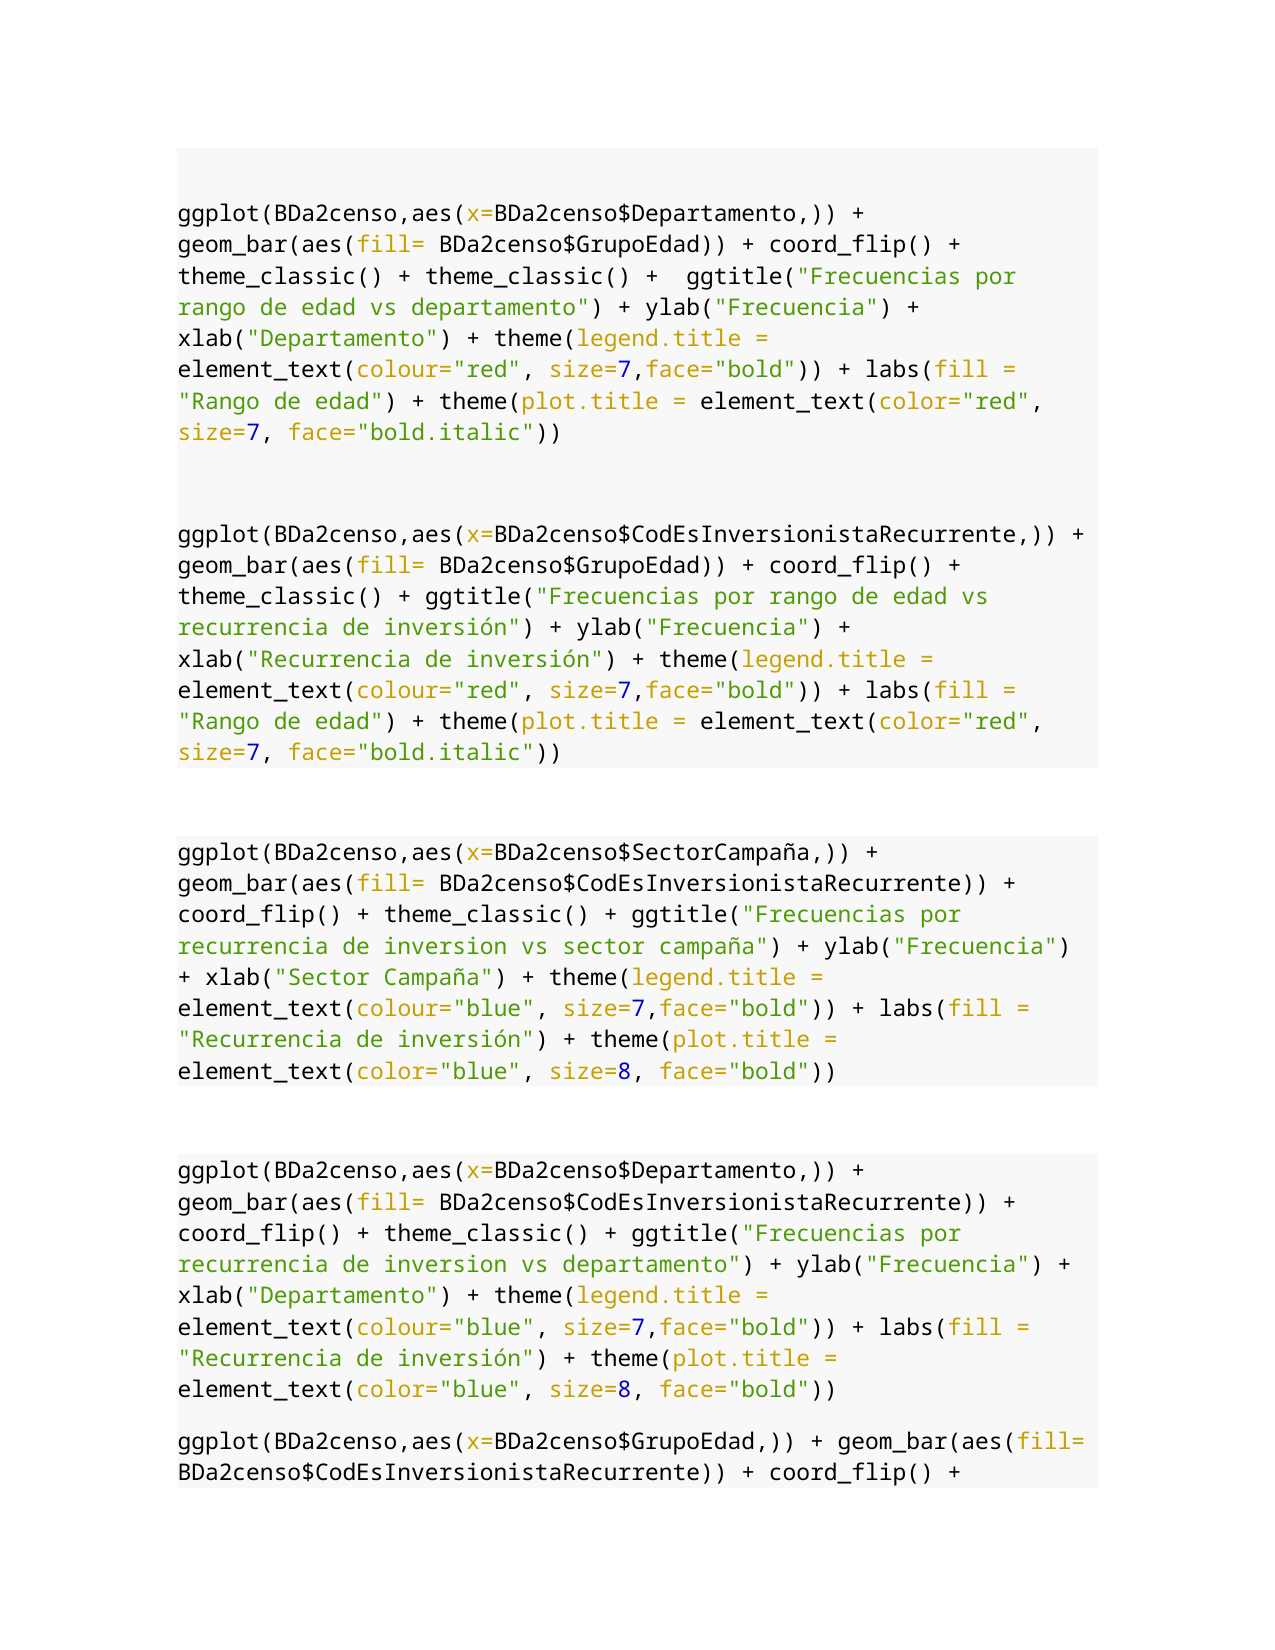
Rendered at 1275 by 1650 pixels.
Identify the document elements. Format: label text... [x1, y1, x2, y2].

text ggplot(BDa2censo,aes(x=BDa2censo$CodEsInversionistaRecurrente,)) + geom_bar(aes(fill= BDa2censo$GrupoEdad)) + coord_flip() + theme_classic() + ggtitle("Frecuencias por rango de edad vs recurrencia de inversión") + ylab("Frecuencia") + xlab("Recurrencia de inversión") + theme(legend.title = element_text(colour="red", size=7,face="bold")) + labs(fill = "Rango de edad") + theme(plot.title = element_text(color="red", size=7, face="bold.italic")) [562, 518, 1098, 768]
text ggplot(BDa2censo,aes(x=BDa2censo$Departamento,)) + geom_bar(aes(fill= BDa2censo$GrupoEdad)) + coord_flip() + theme_classic() + theme_classic() + ggtitle("Frecuencias por rango de edad vs departamento") + ylab("Frecuencia") + xlab("Departamento") + theme(legend.title = element_text(colour="red", size=7,face="bold")) + labs(fill = "Rango de edad") + theme(plot.title = element_text(color="red", size=7, face="bold.italic")) [177, 197, 1098, 447]
text ggplot(BDa2censo,aes(x=BDa2censo$SectorCampaña,)) + geom_bar(aes(fill= BDa2censo$CodEsInversionistaRecurrente)) + coord_flip() + theme_classic() + ggtitle("Frecuencias por recurrencia de inversion vs sector campaña") + ylab("Frecuencia") + xlab("Sector Campaña") + theme(legend.title = element_text(colour="blue", size=7,face="bold")) + labs(fill = "Recurrencia de inversión") + theme(plot.title = element_text(color="blue", size=8, face="bold")) [177, 836, 1098, 1086]
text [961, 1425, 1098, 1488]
text ggplot(BDa2censo,aes(x=BDa2censo$Departamento,)) + geom_bar(aes(fill= BDa2censo$CodEsInversionistaRecurrente)) + coord_flip() + theme_classic() + ggtitle("Frecuencias por recurrencia de inversion vs departamento") + ylab("Frecuencia") + xlab("Departamento") + theme(legend.title = element_text(colour="blue", size=7,face="bold")) + labs(fill = "Recurrencia de inversión") + theme(plot.title = element_text(color="blue", size=8, face="bold")) [768, 1154, 1098, 1404]
